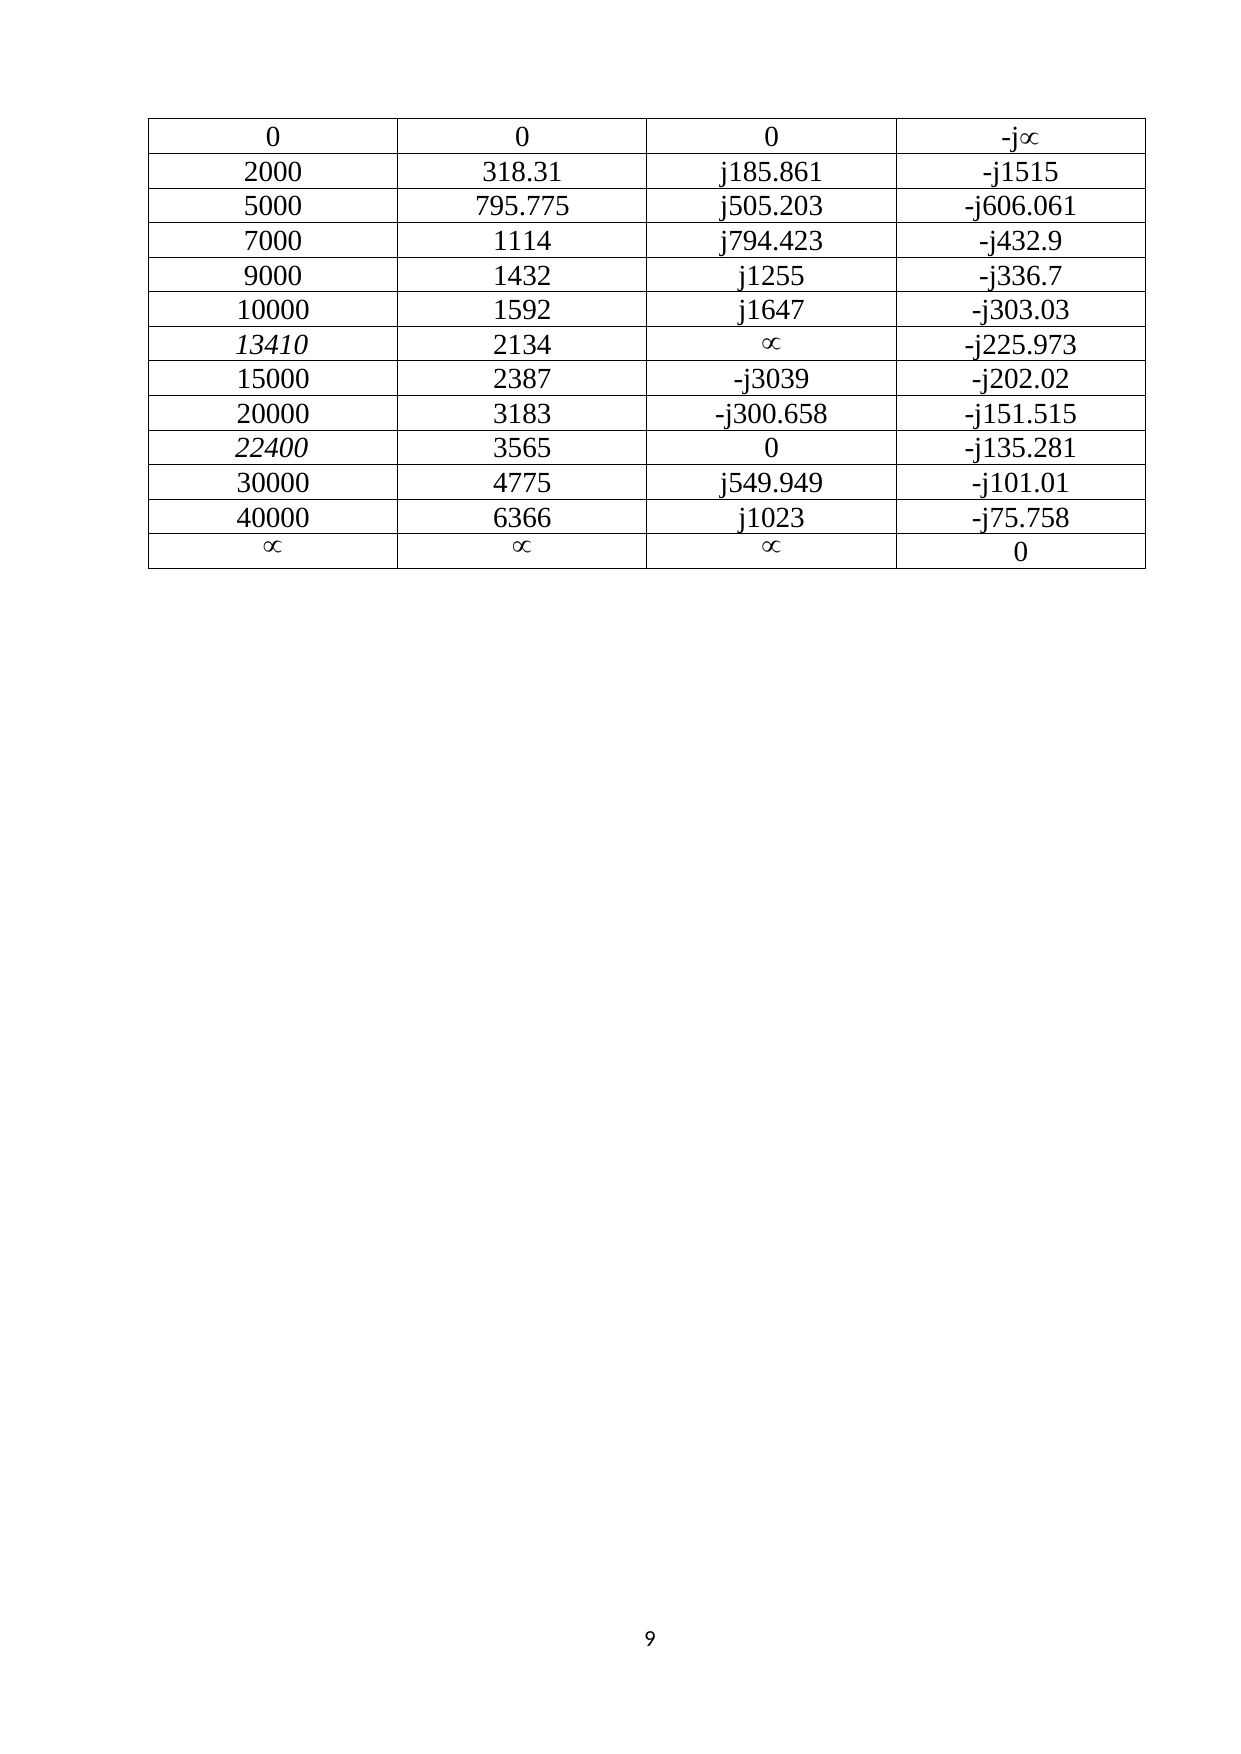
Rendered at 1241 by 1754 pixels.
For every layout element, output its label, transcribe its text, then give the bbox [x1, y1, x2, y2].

table_cell 7000 [149, 223, 397, 257]
table_cell -j3039 [647, 361, 896, 395]
table_cell j1647 [647, 292, 896, 326]
table_cell 10000 [149, 292, 397, 326]
table_cell 4775 [398, 465, 646, 499]
table_cell 795.775 [398, 189, 646, 222]
table_cell 0 [149, 119, 397, 153]
table_cell -j1515 [897, 154, 1145, 187]
table_cell 22400 [149, 431, 397, 464]
table_cell j549.949 [647, 465, 896, 499]
table_cell 1114 [398, 223, 646, 257]
table_cell -j606.061 [897, 189, 1145, 222]
table_cell 9000 [149, 258, 397, 291]
table_cell -j151.515 [897, 396, 1145, 429]
table_cell -j432.9 [897, 223, 1145, 257]
table_cell 40000 [149, 500, 397, 533]
table_cell -j336.7 [897, 258, 1145, 291]
table_cell 1592 [398, 292, 646, 326]
table_cell -j225.973 [897, 327, 1145, 360]
table_cell 318.31 [398, 154, 646, 187]
table_cell 20000 [149, 396, 397, 429]
table_cell 3183 [398, 396, 646, 429]
table_cell -j101.01 [897, 465, 1145, 499]
table_cell 2387 [398, 361, 646, 395]
table_cell 30000 [149, 465, 397, 499]
table_cell j1255 [647, 258, 896, 291]
table_cell -j303.03 [897, 292, 1145, 326]
table_cell j185.861 [647, 154, 896, 187]
table_cell j1023 [647, 500, 896, 533]
table_cell [647, 327, 896, 360]
table_cell 1432 [398, 258, 646, 291]
table_cell 2134 [398, 327, 646, 360]
table_cell 13410 [149, 327, 397, 360]
table_cell 0 [647, 119, 896, 153]
table_cell 15000 [149, 361, 397, 395]
table_cell 0 [647, 431, 896, 464]
table_cell 0 [897, 534, 1145, 568]
table_cell -j75.758 [897, 500, 1145, 533]
table_cell j794.423 [647, 223, 896, 257]
table_cell -j135.281 [897, 431, 1145, 464]
table_cell [647, 534, 896, 568]
table_cell -j202.02 [897, 361, 1145, 395]
table_cell 2000 [149, 154, 397, 187]
table_cell -j300.658 [647, 396, 896, 429]
table_cell j505.203 [647, 189, 896, 222]
table_cell [398, 534, 646, 568]
table_cell 3565 [398, 431, 646, 464]
table_cell 5000 [149, 189, 397, 222]
table_cell -j [897, 119, 1145, 153]
table_cell 6366 [398, 500, 646, 533]
table_cell 0 [398, 119, 646, 153]
table_cell [149, 534, 397, 568]
